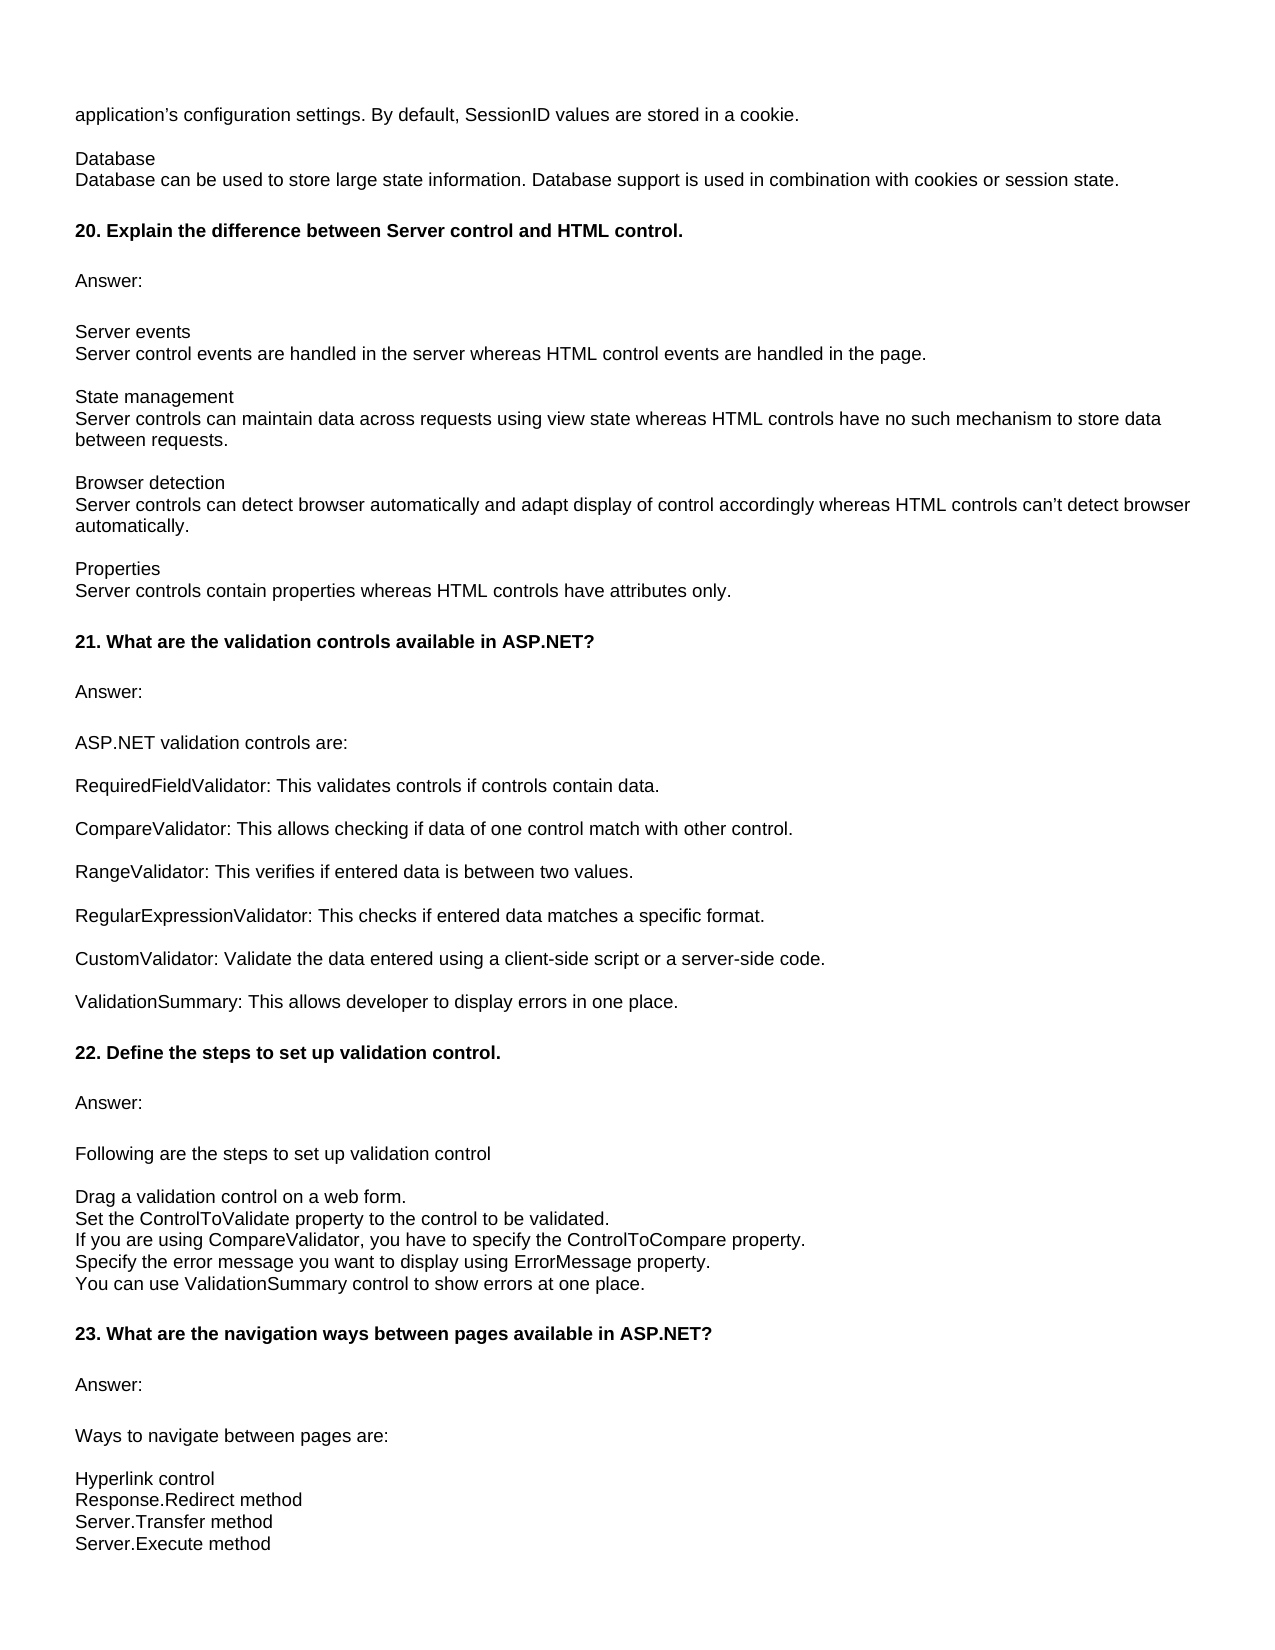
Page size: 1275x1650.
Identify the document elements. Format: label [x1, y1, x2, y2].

table_cell [75, 75, 1200, 1554]
